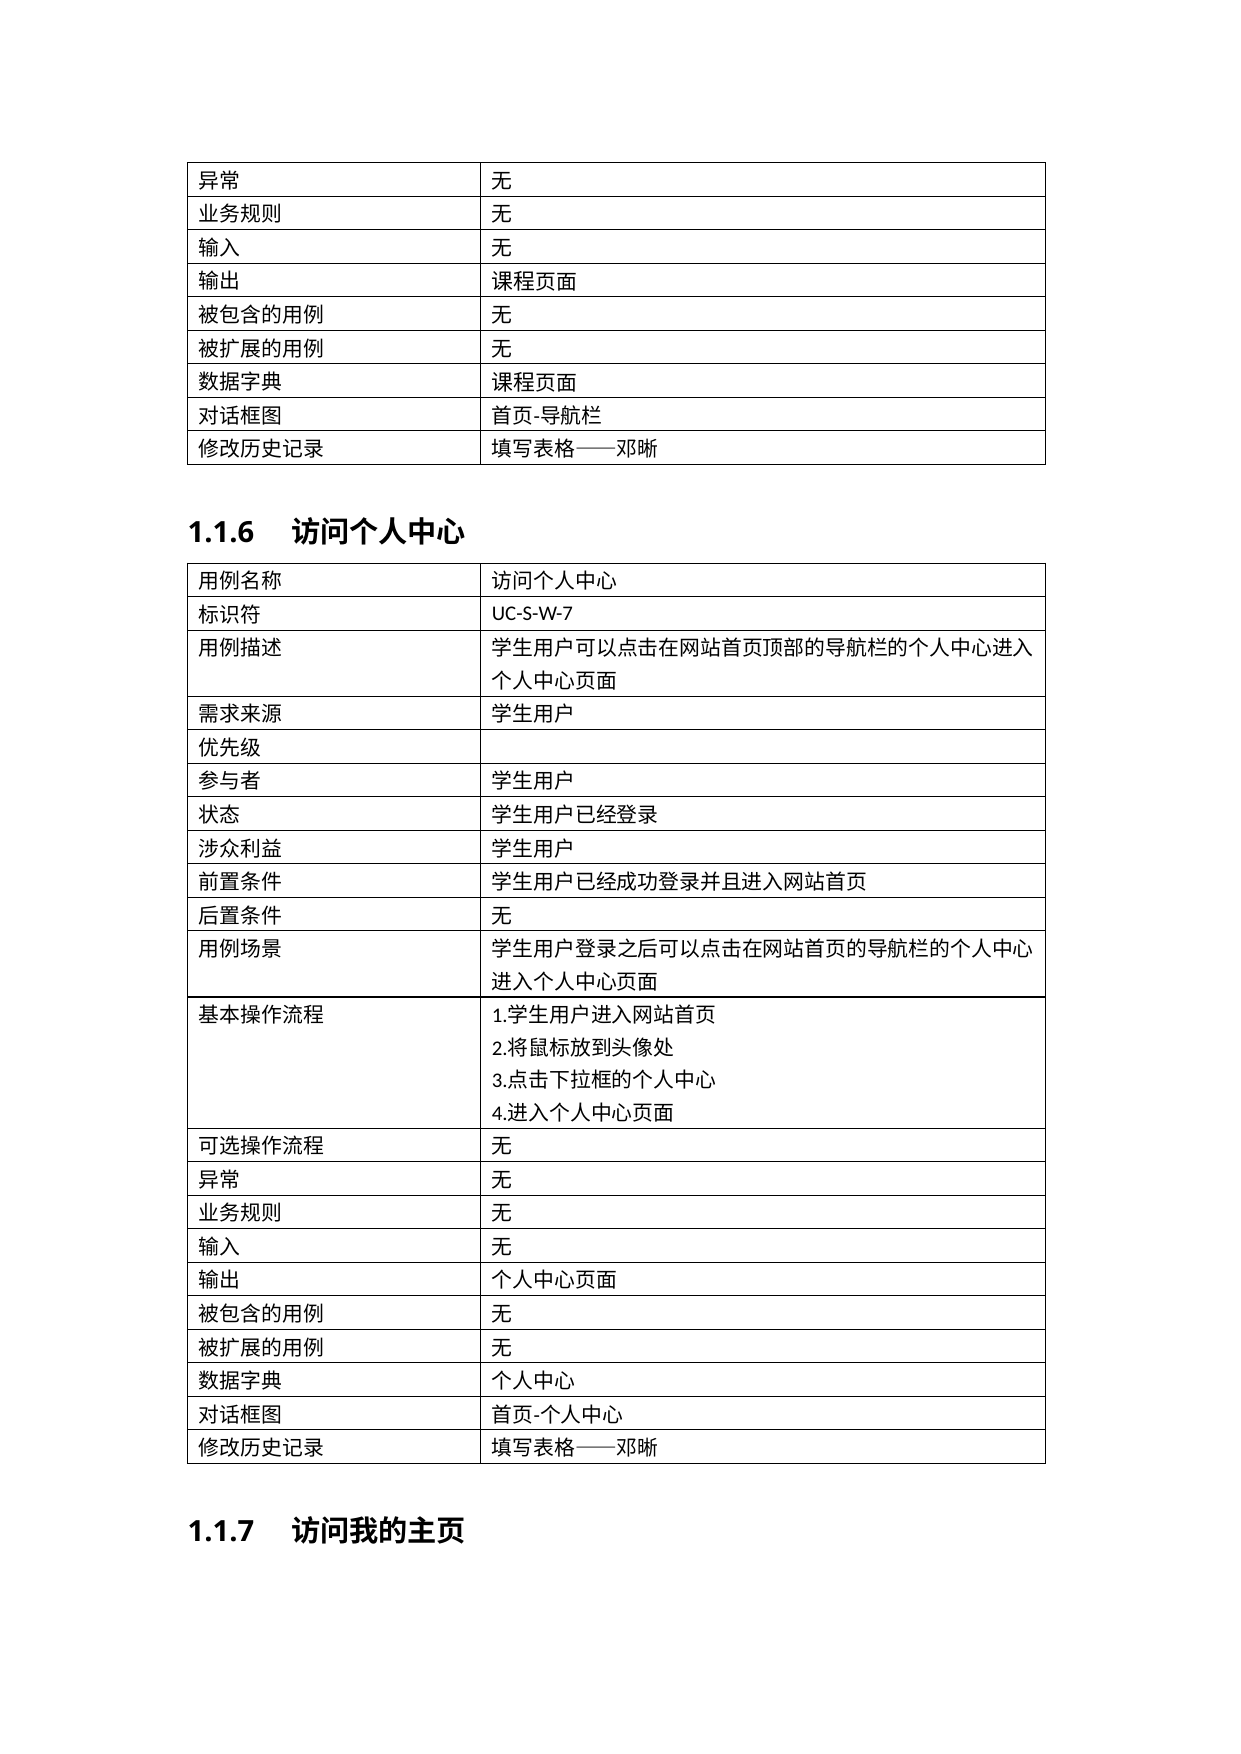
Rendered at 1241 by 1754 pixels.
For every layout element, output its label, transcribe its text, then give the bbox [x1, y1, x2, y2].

table_cell 输出 [188, 264, 480, 296]
table_cell 异常 [188, 1162, 480, 1194]
table_cell 涉众利益 [188, 831, 480, 863]
table_cell 需求来源 [188, 697, 480, 729]
table_cell 用例场景 [188, 931, 480, 996]
table_cell 填写表格——邓晰 [481, 1430, 1045, 1463]
table_cell 无 [481, 1330, 1045, 1362]
table_cell 被扩展的用例 [188, 1330, 480, 1362]
table_cell 学生用户已经成功登录并且进入网站首页 [481, 864, 1045, 897]
table_cell 课程页面 [481, 264, 1045, 296]
table_cell 个人中心 [481, 1363, 1045, 1396]
table_cell 学生用户已经登录 [481, 797, 1045, 830]
text 访问个人中心 [187, 497, 1053, 562]
table_cell 学生用户登录之后可以点击在网站首页的导航栏的个人中心进入个人中心页面 [481, 931, 1045, 996]
table_cell 无 [481, 1162, 1045, 1194]
table_cell 无 [481, 297, 1045, 330]
table_cell 对话框图 [188, 398, 480, 430]
table_cell 业务规则 [188, 1196, 480, 1228]
table_cell 后置条件 [188, 898, 480, 930]
table_cell 用例描述 [188, 631, 480, 696]
table_cell 无 [481, 898, 1045, 930]
table_cell 参与者 [188, 764, 480, 796]
table_cell [481, 730, 1045, 763]
table_header 用例名称 [188, 564, 480, 596]
table_cell 基本操作流程 [188, 998, 480, 1127]
table_cell 被扩展的用例 [188, 331, 480, 363]
table_cell 无 [481, 163, 1045, 196]
table_cell 学生用户 [481, 831, 1045, 863]
table_cell 学生用户 [481, 697, 1045, 729]
table_cell 被包含的用例 [188, 297, 480, 330]
table_cell 无 [481, 197, 1045, 229]
table_cell UC-S-W-7 [481, 597, 1045, 629]
table_cell 首页-导航栏 [481, 398, 1045, 430]
table_cell 数据字典 [188, 1363, 480, 1396]
table_cell 学生用户可以点击在网站首页顶部的导航栏的个人中心进入个人中心页面 [481, 631, 1045, 696]
table_cell 数据字典 [188, 364, 480, 397]
table_header 访问个人中心 [481, 564, 1045, 596]
table_cell 输入 [188, 230, 480, 263]
table_cell 被包含的用例 [188, 1296, 480, 1329]
table_cell 课程页面 [481, 364, 1045, 397]
text 访问我的主页 [187, 1496, 1053, 1561]
table_cell 业务规则 [188, 197, 480, 229]
table_cell 无 [481, 1129, 1045, 1161]
table_cell 异常 [188, 163, 480, 196]
table_cell 输入 [188, 1229, 480, 1262]
table_cell 标识符 [188, 597, 480, 629]
table_cell 首页-个人中心 [481, 1397, 1045, 1429]
table_cell 优先级 [188, 730, 480, 763]
table_cell 学生用户 [481, 764, 1045, 796]
table_cell 修改历史记录 [188, 1430, 480, 1463]
table_cell 状态 [188, 797, 480, 830]
table_cell 前置条件 [188, 864, 480, 897]
table_cell 无 [481, 1229, 1045, 1262]
table_cell 输出 [188, 1263, 480, 1295]
table_cell 1.学生用户进入网站首页 2.将鼠标放到头像处 3.点击下拉框的个人中心 4.进入个人中心页面 [481, 998, 1045, 1127]
table_cell 可选操作流程 [188, 1129, 480, 1161]
table_cell 无 [481, 331, 1045, 363]
table_cell 修改历史记录 [188, 431, 480, 464]
table_cell 填写表格——邓晰 [481, 431, 1045, 464]
table_cell 无 [481, 230, 1045, 263]
table_cell 无 [481, 1196, 1045, 1228]
table_cell 对话框图 [188, 1397, 480, 1429]
table_cell 无 [481, 1296, 1045, 1329]
table_cell 个人中心页面 [481, 1263, 1045, 1295]
